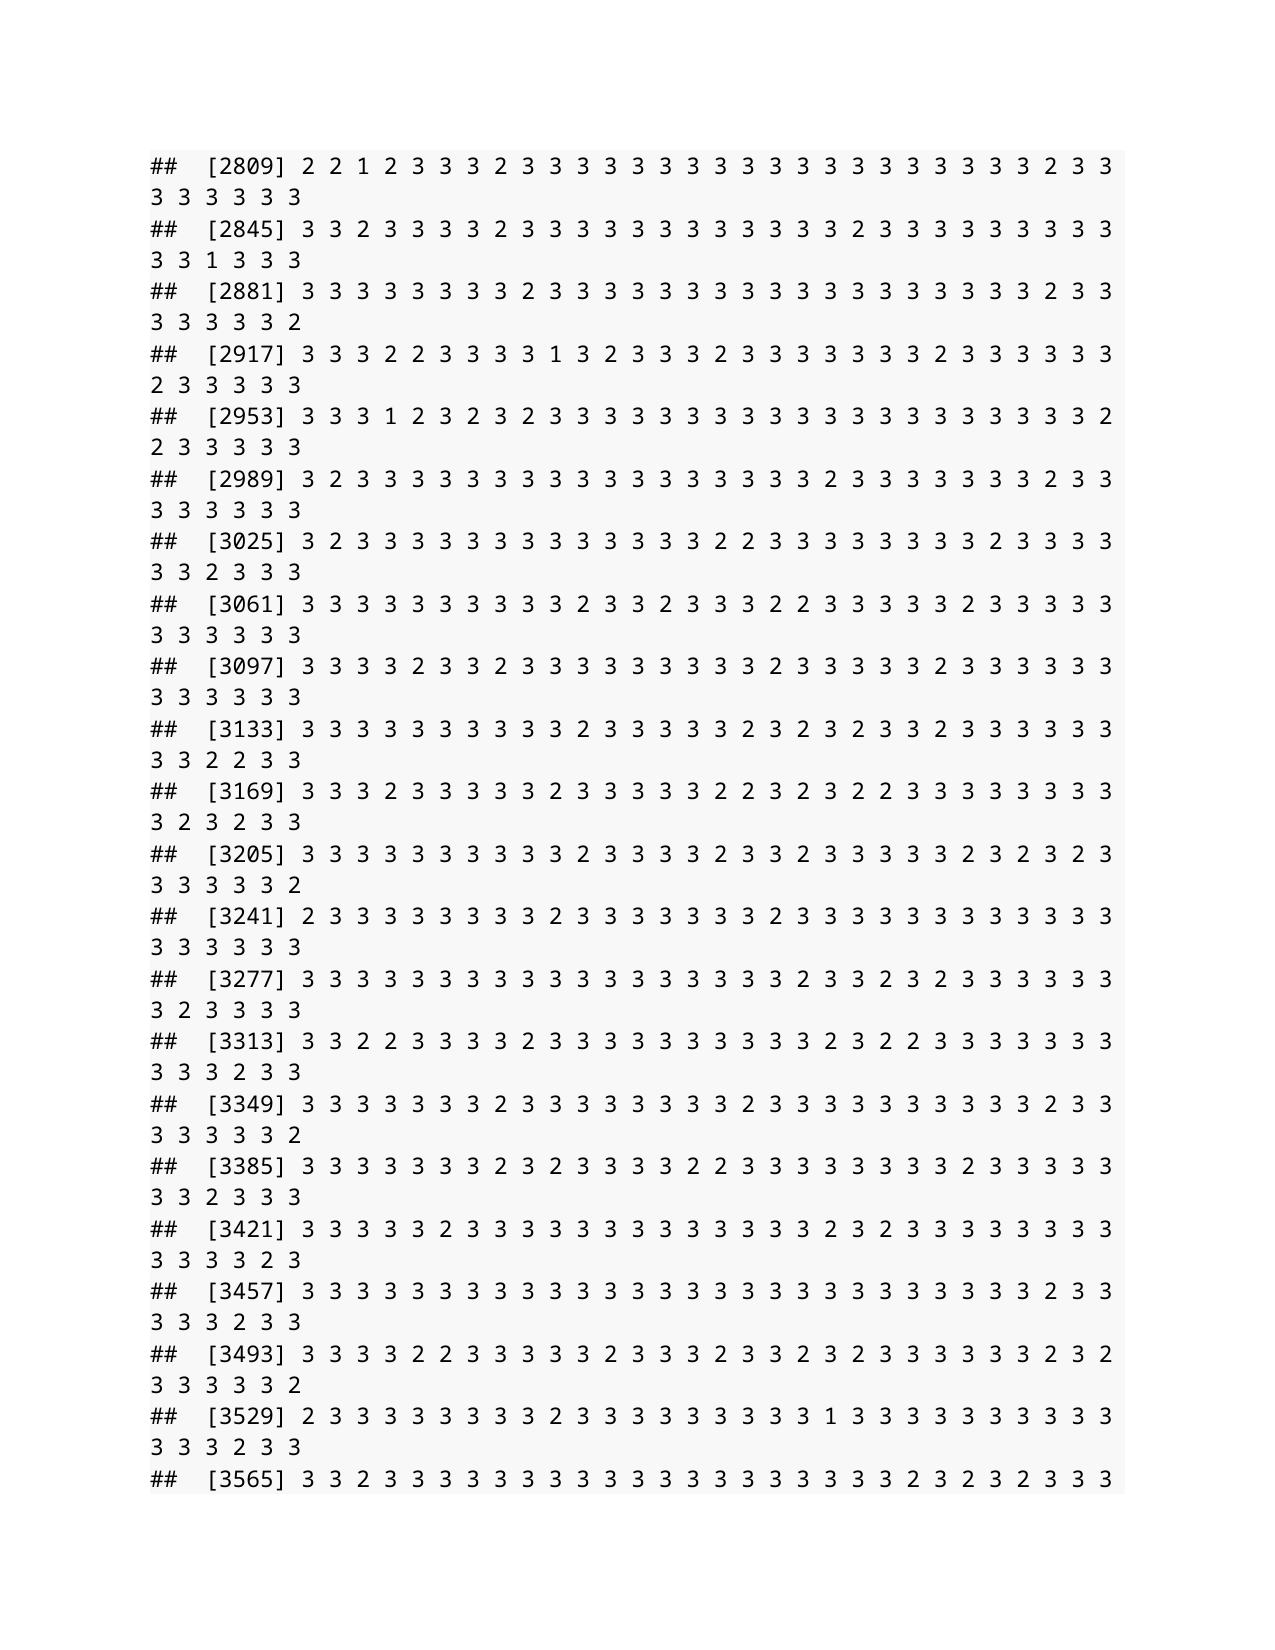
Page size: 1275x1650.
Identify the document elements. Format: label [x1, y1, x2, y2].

text [150, 150, 1125, 1494]
